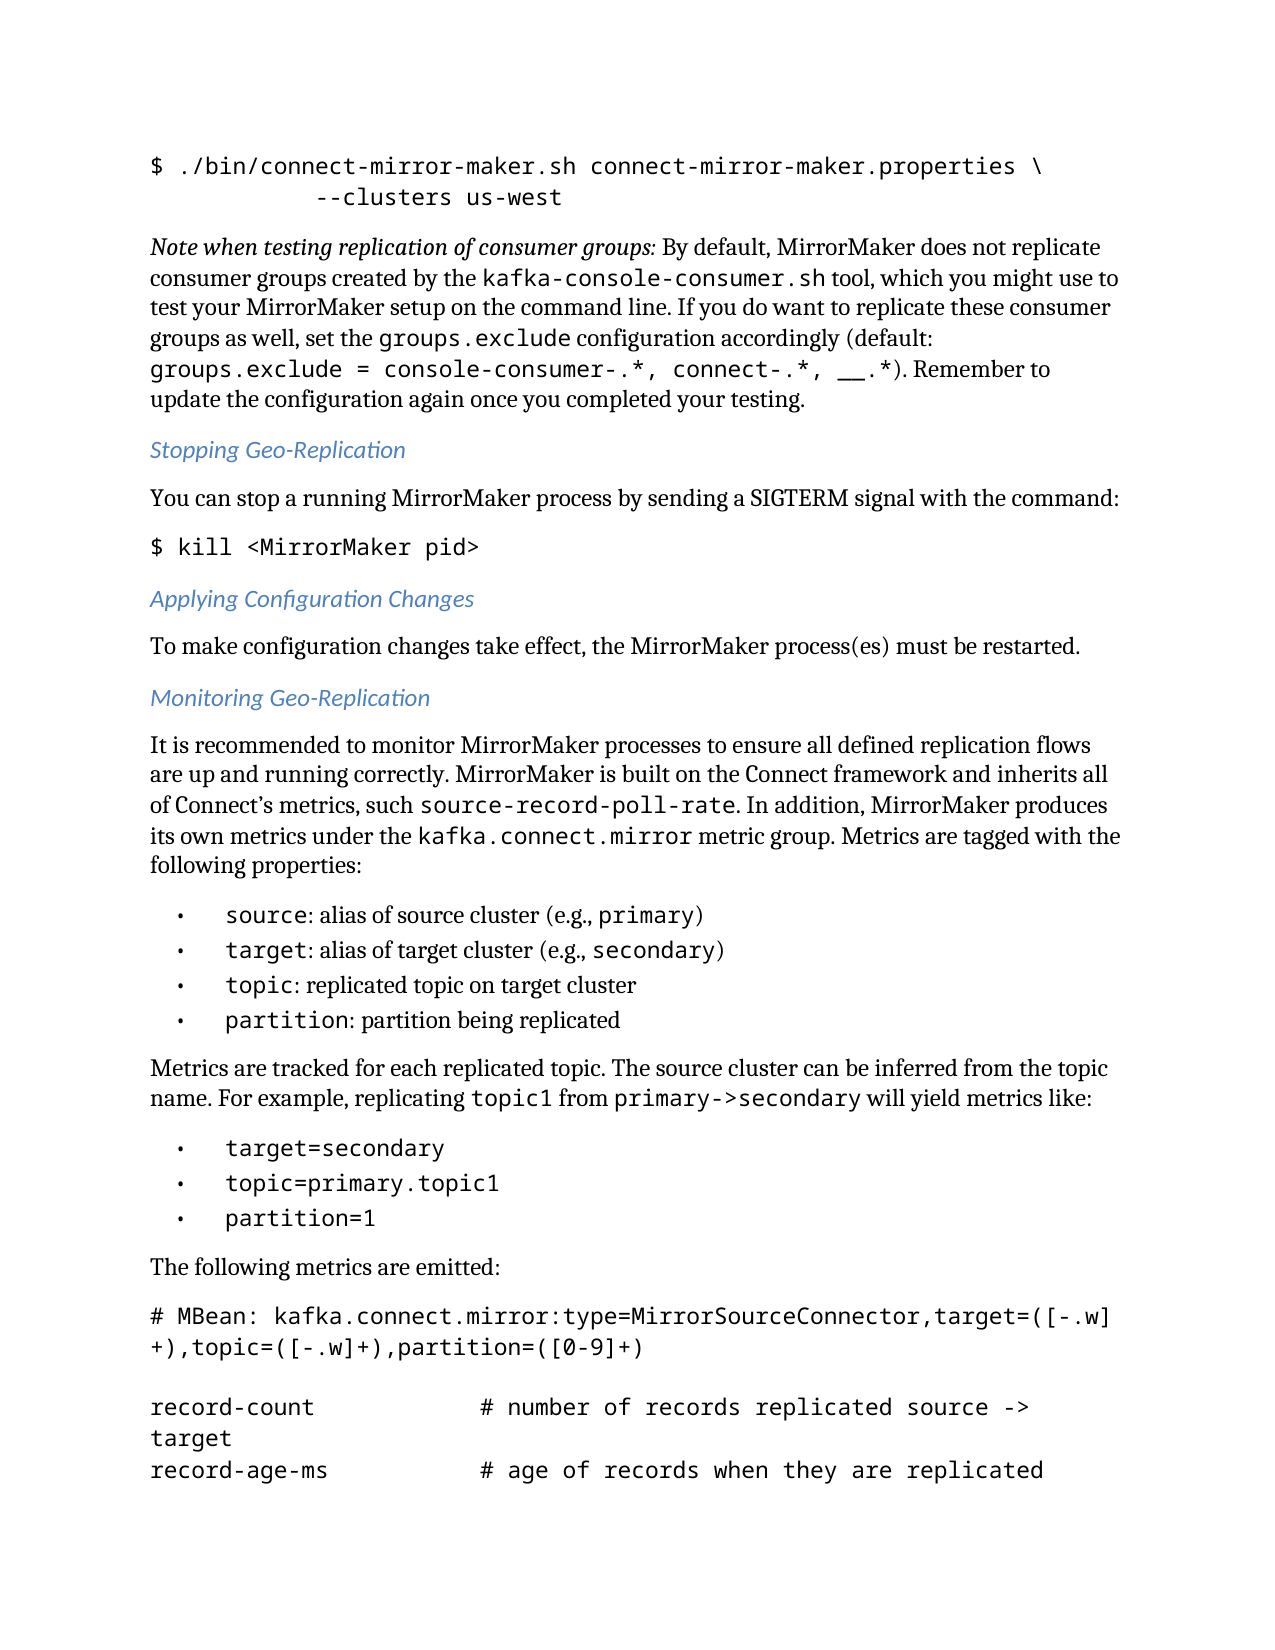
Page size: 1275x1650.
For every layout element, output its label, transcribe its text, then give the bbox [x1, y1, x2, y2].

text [150, 1300, 1125, 1485]
text To make configuration changes take effect, the MirrorMaker process(es) must be restarted. [150, 632, 1125, 661]
list target=secondary [175, 1132, 1125, 1164]
list target: alias of target cluster (e.g., secondary) [175, 934, 1125, 965]
subtitle Stopping Geo-Replication [150, 434, 1125, 465]
list source: alias of source cluster (e.g., primary) [175, 899, 1125, 930]
text It is recommended to monitor MirrorMaker processes to ensure all defined replication flows are up and running correctly. MirrorMaker is built on the Connect framework and inherits all of Connect’s metrics, such source-record-poll-rate. In addition, MirrorMaker produces its own metrics under the kafka.connect.mirror metric group. Metrics are tagged with the following properties: [150, 731, 1125, 880]
list topic: replicated topic on target cluster [175, 969, 1125, 1000]
text You can stop a running MirrorMaker process by sending a SIGTERM signal with the command: [150, 483, 1125, 512]
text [150, 150, 1125, 212]
subtitle Applying Configuration Changes [150, 583, 1125, 613]
list partition=1 [175, 1202, 1125, 1234]
list partition: partition being replicated [175, 1004, 1125, 1035]
text Metrics are tracked for each replicated topic. The source cluster can be inferred from the topic name. For example, replicating topic1 from primary->secondary will yield metrics like: [150, 1054, 1125, 1114]
subtitle Monitoring Geo-Replication [150, 682, 1125, 712]
text Note when testing replication of consumer groups: By default, MirrorMaker does not replicate consumer groups created by the kafka-console-consumer.sh tool, which you might use to test your MirrorMaker setup on the command line. If you do want to replicate these consumer groups as well, set the groups.exclude configuration accordingly (default: groups.exclude = console-consumer-.*, connect-.*, __.*). Remember to update the configuration again once you completed your testing. [150, 233, 1125, 413]
text The following metrics are emitted: [150, 1252, 1125, 1281]
list topic=primary.topic1 [175, 1167, 1125, 1199]
text $ kill <MirrorMaker pid> [150, 531, 1125, 562]
